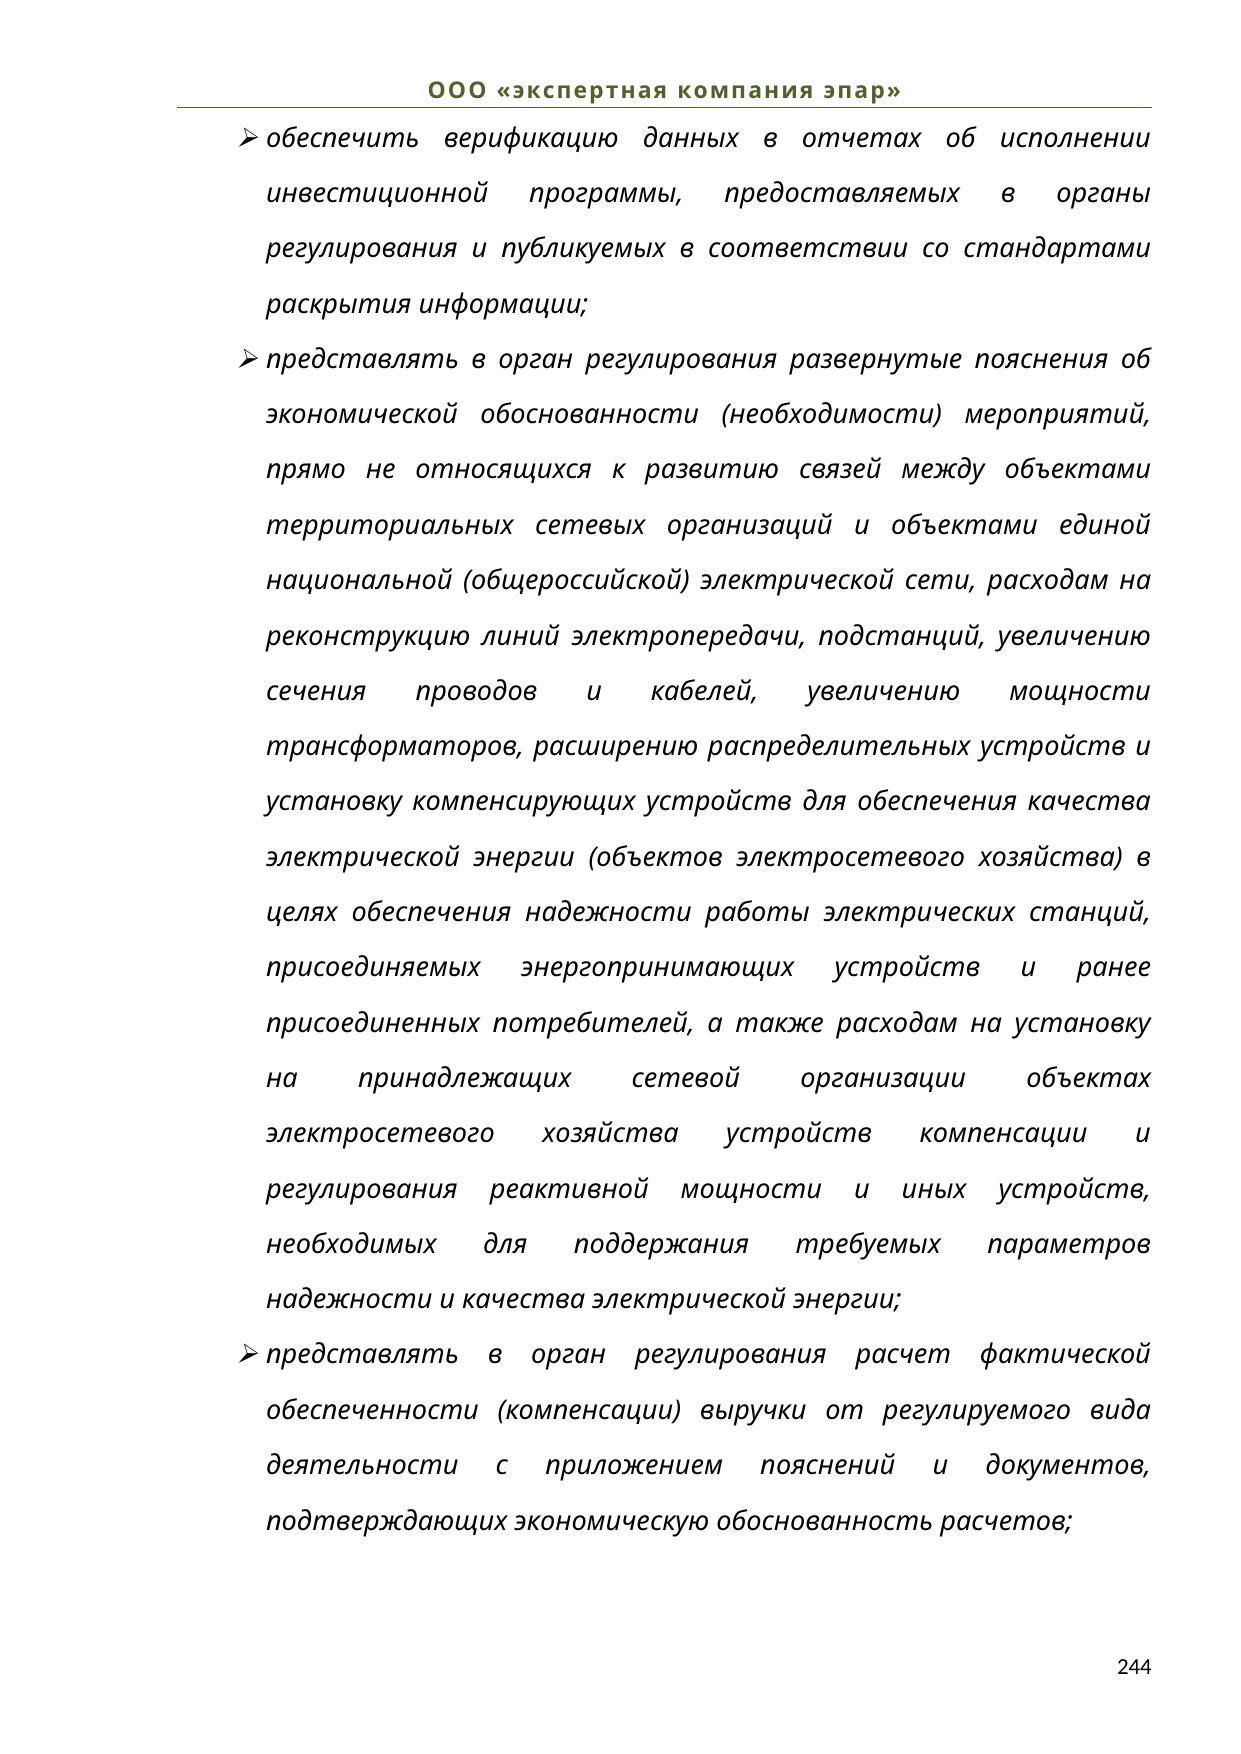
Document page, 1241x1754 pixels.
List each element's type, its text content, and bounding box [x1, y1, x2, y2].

list обеспечить верификацию данных в отчетах об исполнении инвестиционной программы, предоставляемых в органы регулирования и публикуемых в соответствии со стандартами раскрытия информации; [236, 118, 1152, 321]
list представлять в орган регулирования расчет фактической обеспеченности (компенсации) выручки от регулируемого вида деятельности с приложением пояснений и документов, подтверждающих экономическую обоснованность расчетов; [236, 1335, 1152, 1538]
list представлять в орган регулирования развернутые пояснения об экономической обоснованности (необходимости) мероприятий, прямо не относящихся к развитию связей между объектами территориальных сетевых организаций и объектами единой национальной (общероссийской) электрической сети, расходам на реконструкцию линий электропередачи, подстанций, увеличению сечения проводов и кабелей, увеличению мощности трансформаторов, расширению распределительных устройств и установку компенсирующих устройств для обеспечения качества электрической энергии (объектов электросетевого хозяйства) в целях обеспечения надежности работы электрических станций, присоединяемых энергопринимающих устройств и ранее присоединенных потребителей, а также расходам на установку на принадлежащих сетевой организации объектах электросетевого хозяйства устройств компенсации и регулирования реактивной мощности и иных устройств, необходимых для поддержания требуемых параметров надежности и качества электрической энергии; [236, 339, 1152, 1317]
